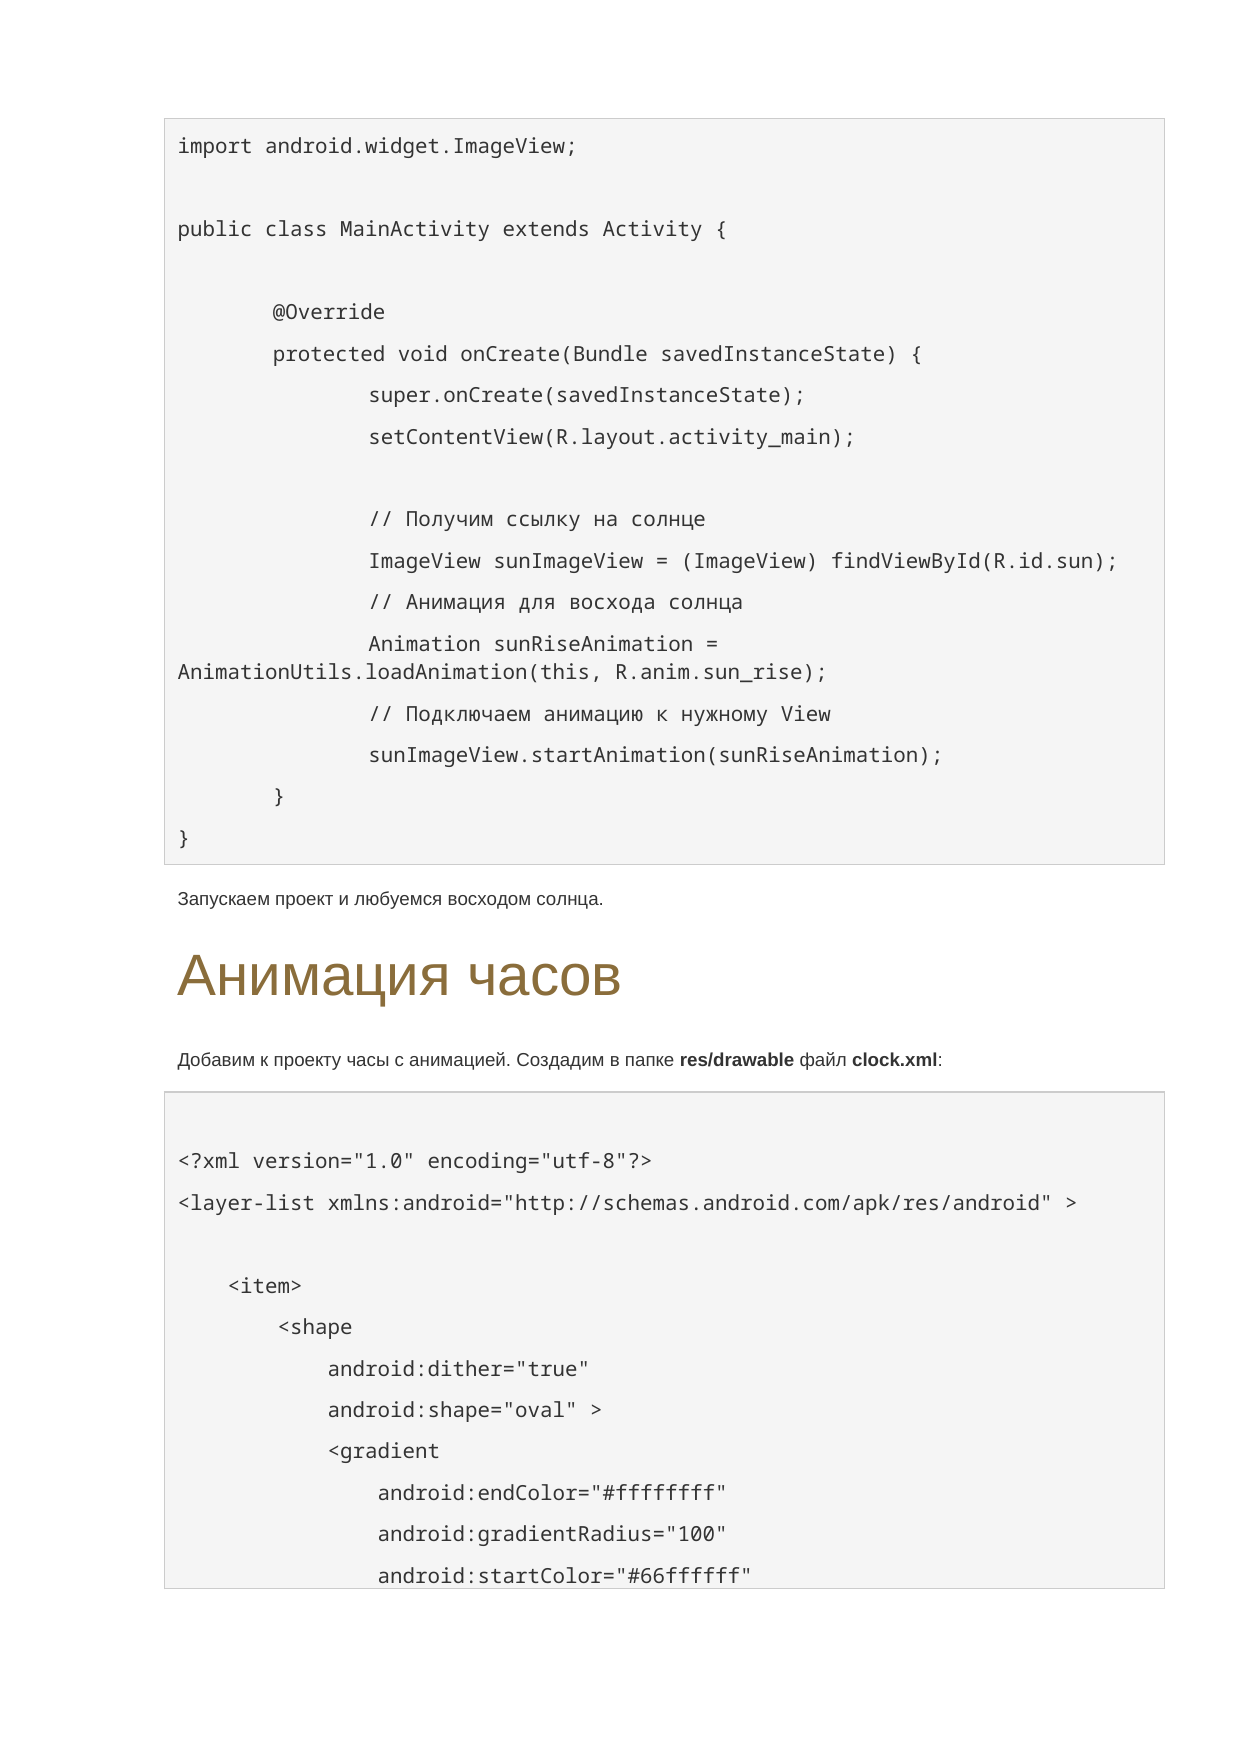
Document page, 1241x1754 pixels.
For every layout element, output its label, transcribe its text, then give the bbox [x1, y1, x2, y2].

text <shape [165, 1299, 1164, 1340]
text Запускаем проект и любуемся восходом солнца. [177, 878, 1152, 909]
text <item> [165, 1257, 1164, 1299]
text ImageView sunImageView = (ImageView) findViewById(R.id.sun); [165, 532, 1164, 574]
text android:shape="oval" > [165, 1382, 1164, 1423]
text import android.widget.ImageView; [165, 119, 1164, 159]
text android:endColor="#ffffffff" [165, 1464, 1164, 1506]
text super.onCreate(savedInstanceState); [165, 367, 1164, 408]
text <?xml version="1.0" encoding="utf-8"?> [165, 1133, 1164, 1174]
text android:startColor="#66ffffff" [165, 1547, 1164, 1588]
text <layer-list xmlns:android="http://schemas.android.com/apk/res/android" > [165, 1174, 1164, 1216]
text @Override [165, 284, 1164, 325]
text Animation sunRiseAnimation = AnimationUtils.loadAnimation(this, R.anim.sun_rise); [165, 615, 1164, 685]
text Добавим к проекту часы с анимацией. Создадим в папке res/drawable файл clock.xml: [177, 1039, 1152, 1071]
text // Анимация для восхода солнца [165, 574, 1164, 615]
text } [165, 768, 1164, 809]
text public class MainActivity extends Activity { [165, 201, 1164, 242]
text setContentView(R.layout.activity_main); [165, 408, 1164, 450]
text <gradient [165, 1423, 1164, 1464]
text } [165, 809, 1164, 864]
text Анимация часов [177, 941, 1152, 1008]
text android:gradientRadius="100" [165, 1506, 1164, 1547]
text // Получим ссылку на солнце [165, 491, 1164, 532]
text android:dither="true" [165, 1340, 1164, 1382]
text protected void onCreate(Bundle savedInstanceState) { [165, 325, 1164, 367]
text sunImageView.startAnimation(sunRiseAnimation); [165, 727, 1164, 768]
text // Подключаем анимацию к нужному View [165, 685, 1164, 727]
